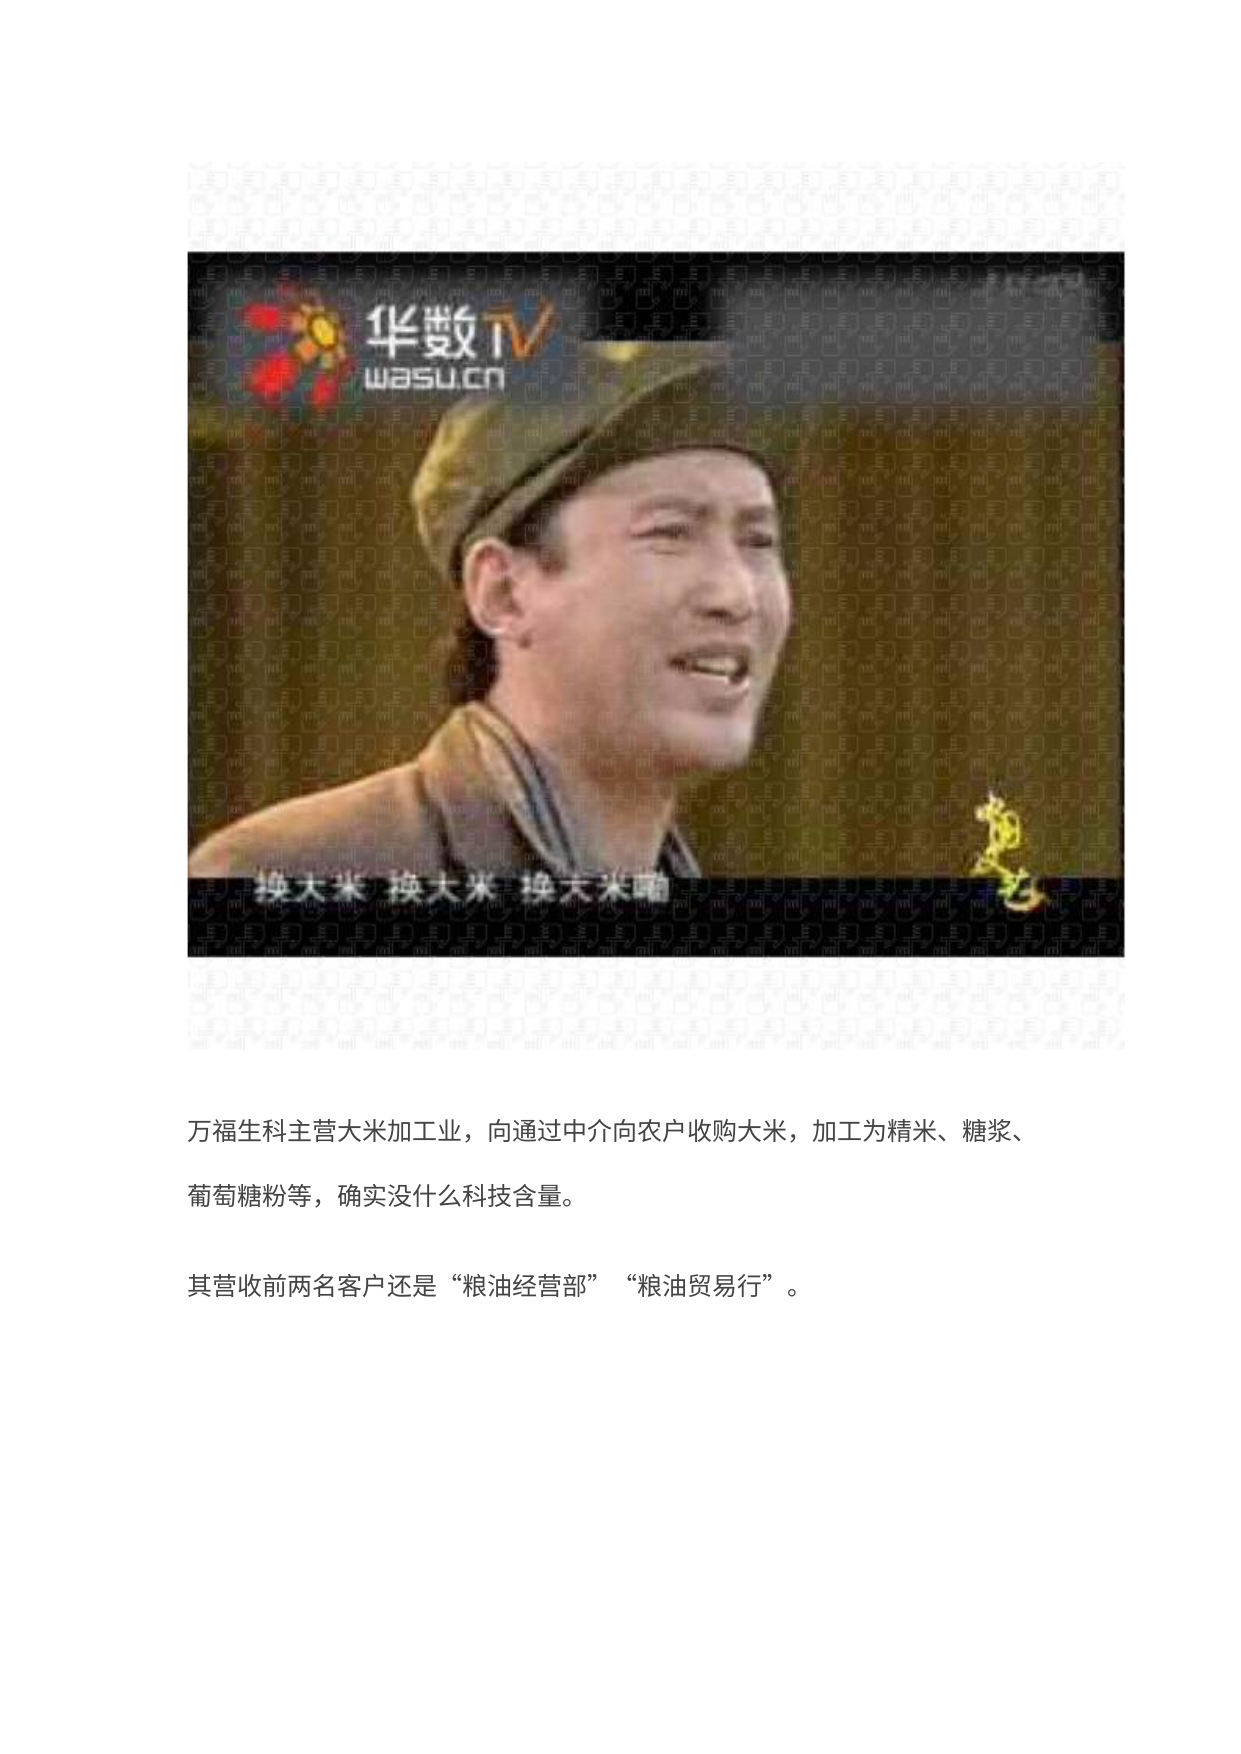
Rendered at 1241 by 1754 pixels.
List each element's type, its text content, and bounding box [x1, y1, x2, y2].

picture [187, 162, 1125, 1050]
text 万福生科主营大米加工业，向通过中介向农户收购大米，加工为精米、糖浆、葡萄糖粉等，确实没什么科技含量。 [187, 1097, 1053, 1227]
text 其营收前两名客户还是“粮油经营部”“粮油贸易行”。 [187, 1252, 1053, 1317]
